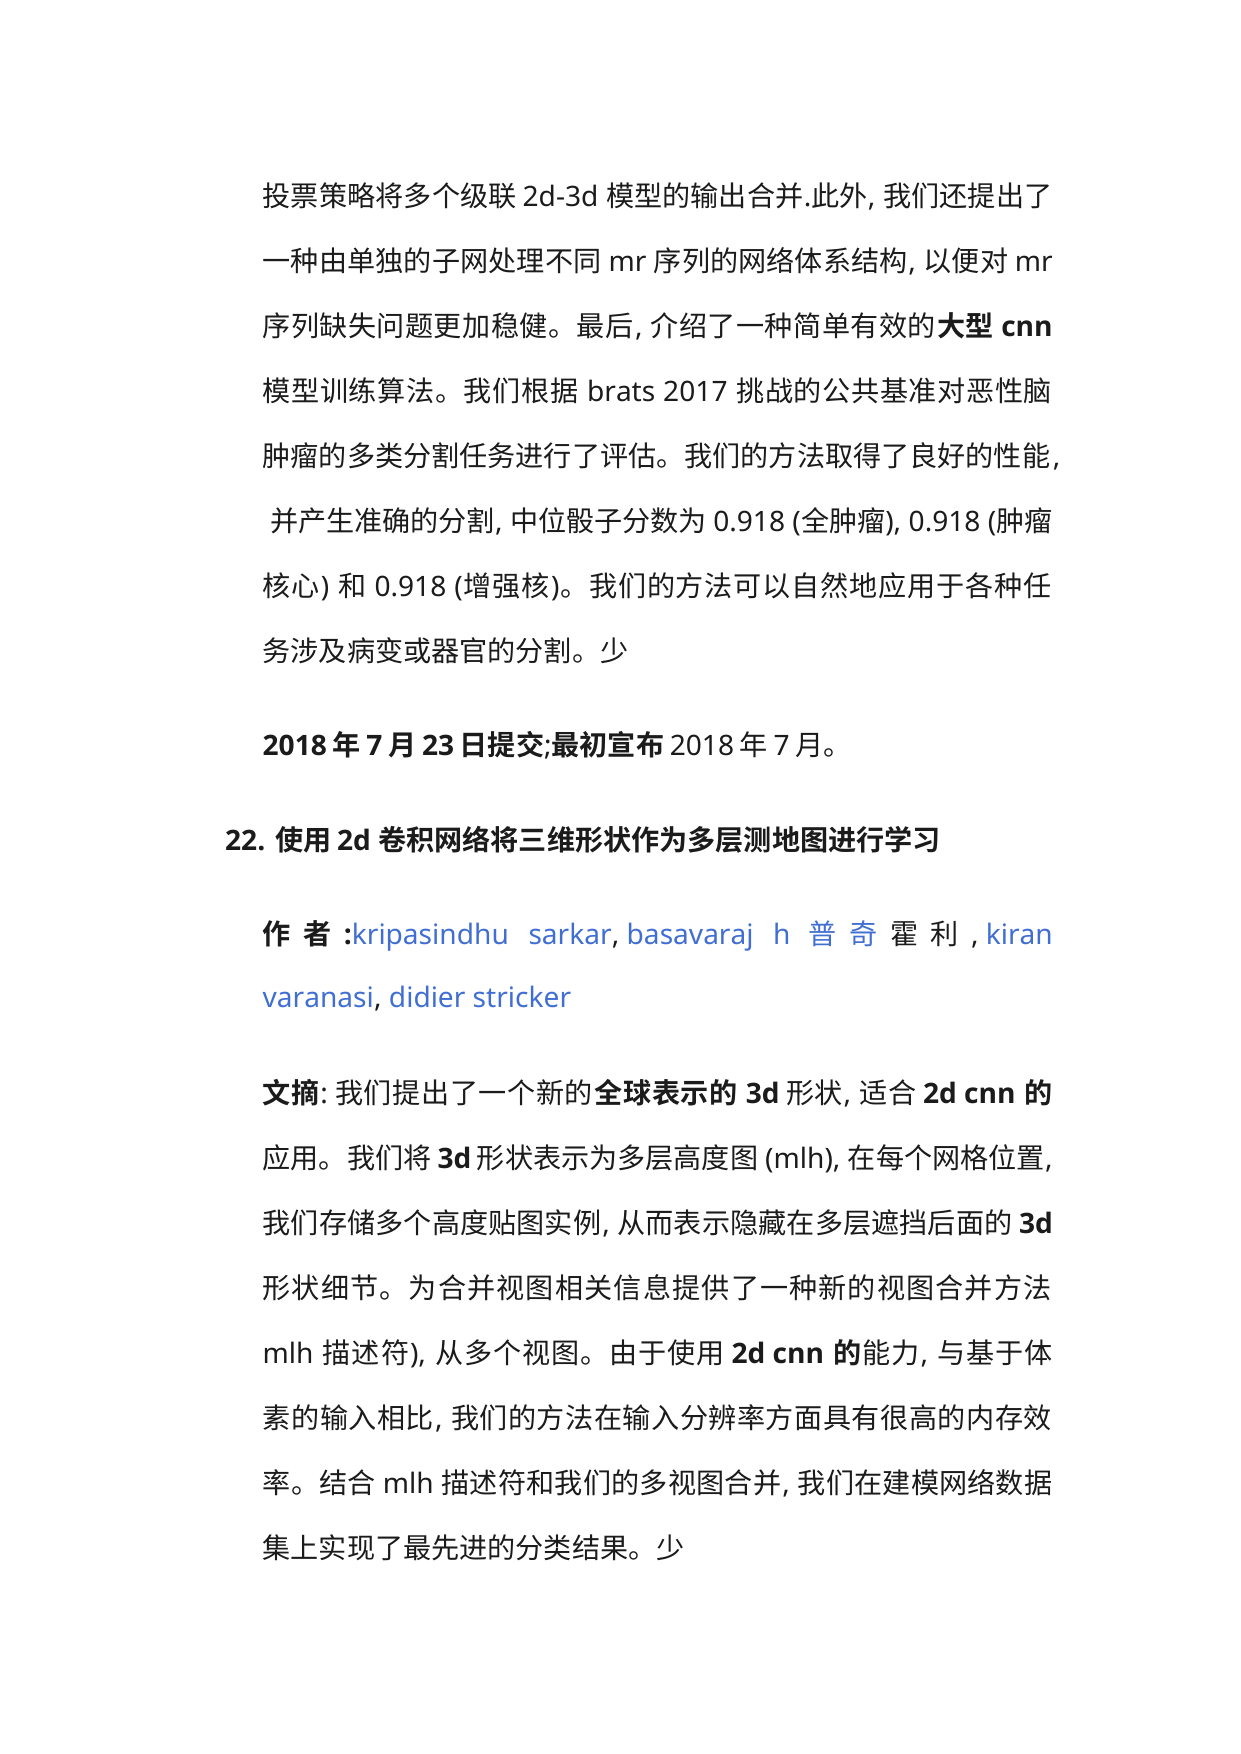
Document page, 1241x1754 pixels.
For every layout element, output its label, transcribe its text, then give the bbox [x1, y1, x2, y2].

text 作者:kripasindhu sarkar, basavaraj h普奇霍利, kiran varanasi, didier stricker [262, 899, 1053, 1029]
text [262, 162, 1053, 682]
list 使用2d 卷积网络将三维形状作为多层测地图进行学习 [225, 805, 1053, 870]
text 文摘: 我们提出了一个新的全球表示的 3d形状, 适合2d cnn 的应用。我们将3d形状表示为多层高度图 (mlh), 在每个网格位置, 我们存储多个高度贴图实例, 从而表示隐藏在多层遮挡后面的3d形状细节。为合并视图相关信息提供了一种新的视图合并方法。mlh 描述符), 从多个视图。由于使用2d cnn 的能力, 与基于体素的输入相比, 我们的方法在输入分辨率方面具有很高的内存效率。结合 mlh 描述符和我们的多视图合并, 我们在建模网络数据集上实现了最先进的分类结果。少 [262, 1059, 1053, 1579]
text 2018年7月23日提交;最初宣布2018年7月。 [262, 711, 1053, 776]
